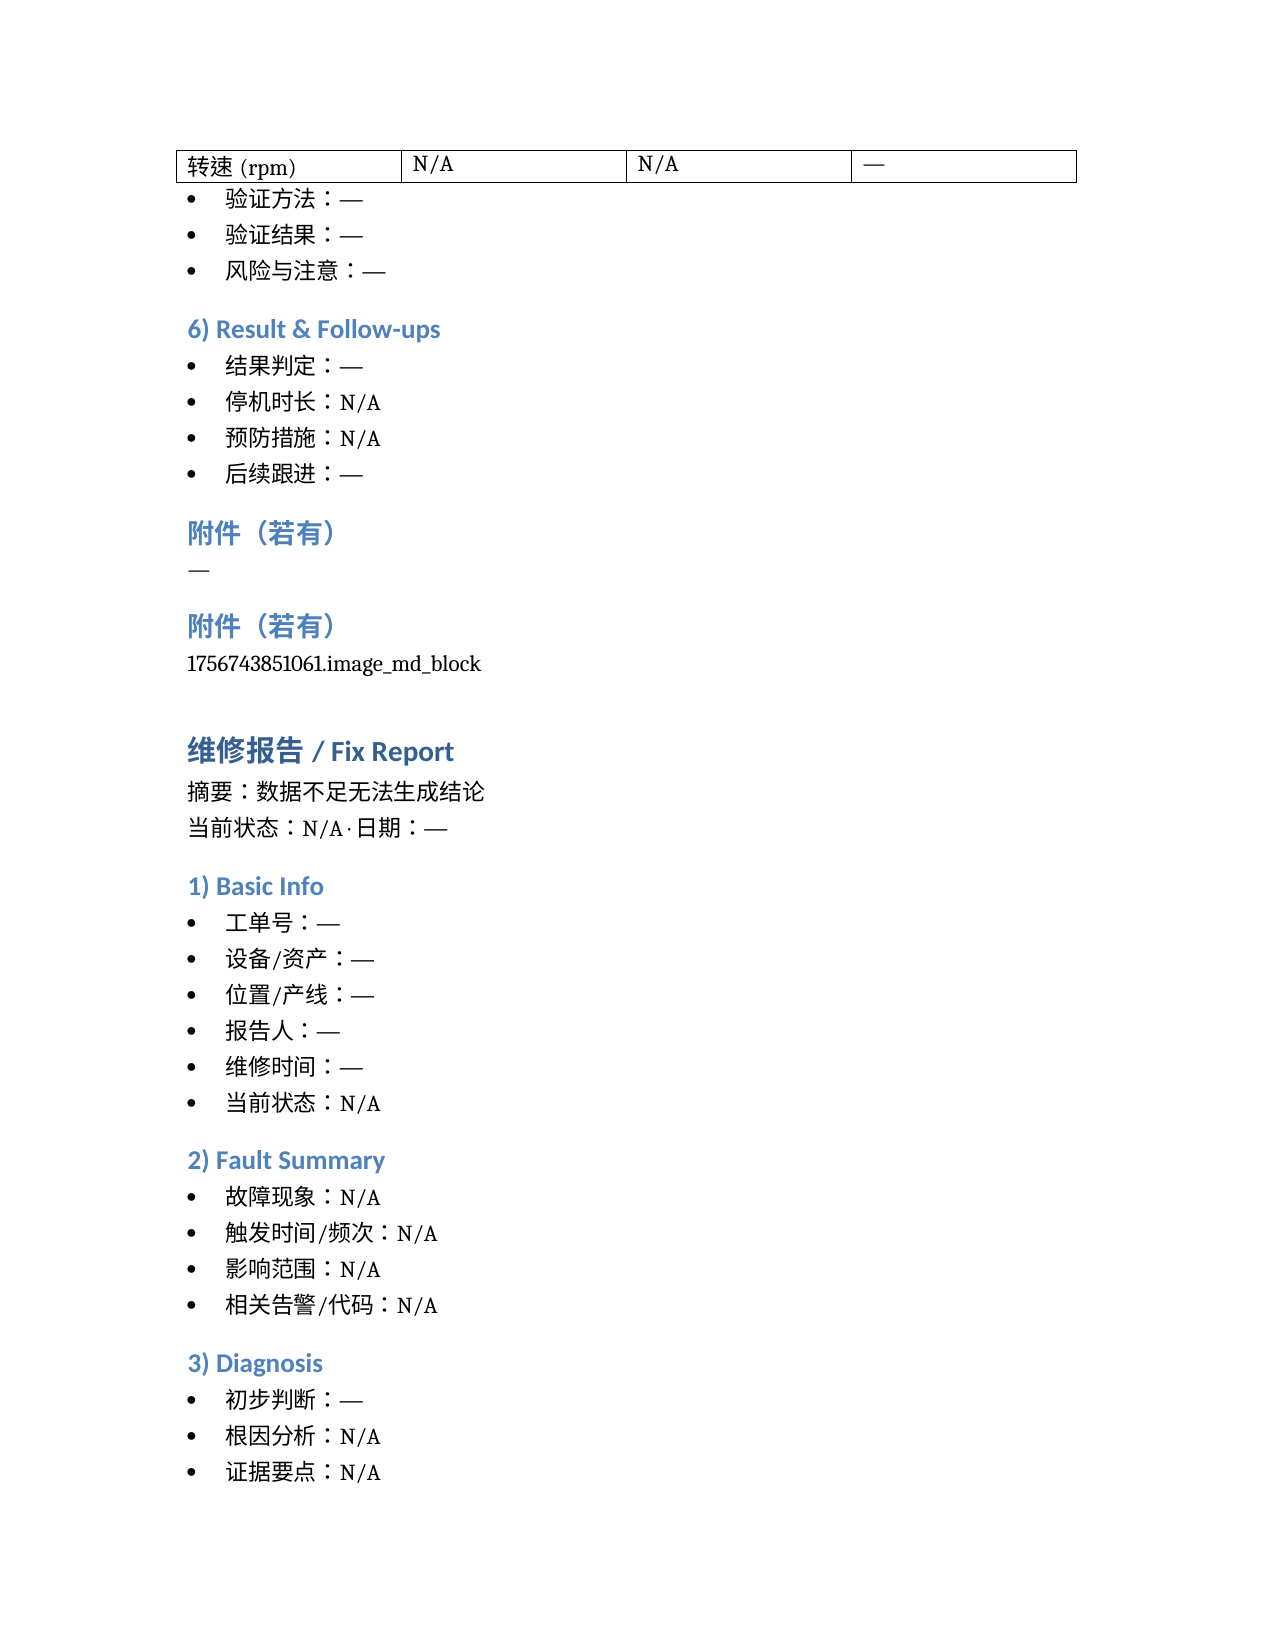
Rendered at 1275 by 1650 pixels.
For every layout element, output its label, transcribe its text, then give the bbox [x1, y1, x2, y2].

list 设备/资产：— [187, 943, 1087, 974]
list 工单号：— [187, 907, 1087, 938]
list 初步判断：— [187, 1384, 1087, 1415]
text 1756743851061.image_md_block [187, 650, 1087, 677]
list 相关告警/代码：N/A [187, 1289, 1087, 1320]
list 风险与注意：— [187, 255, 1087, 286]
table_cell N/A [402, 151, 626, 182]
list 报告人：— [187, 1014, 1087, 1046]
list 后续跟进：— [187, 458, 1087, 489]
text 摘要：数据不足无法生成结论 当前状态：N/A · 日期：— [187, 776, 1087, 843]
subtitle 6) Result & Follow‑ups [187, 312, 1087, 345]
text — [187, 557, 1087, 583]
subtitle 2) Fault Summary [187, 1143, 1087, 1176]
subtitle 附件（若有） [187, 608, 1087, 645]
list 结果判定：— [187, 350, 1087, 381]
list 触发时间/频次：N/A [187, 1217, 1087, 1248]
list 当前状态：N/A [187, 1086, 1087, 1118]
subtitle 附件（若有） [187, 514, 1087, 551]
table_cell 转速 (rpm) [177, 151, 401, 182]
list 验证方法：— [187, 183, 1087, 214]
subtitle 3) Diagnosis [187, 1346, 1087, 1379]
list 验证结果：— [187, 219, 1087, 251]
subtitle 1) Basic Info [187, 869, 1087, 902]
subtitle 维修报告 / Fix Report [187, 731, 1087, 770]
list 根因分析：N/A [187, 1419, 1087, 1451]
list 证据要点：N/A [187, 1456, 1087, 1487]
list 预防措施：N/A [187, 422, 1087, 453]
table_cell N/A [627, 151, 851, 182]
list 位置/产线：— [187, 979, 1087, 1010]
list 影响范围：N/A [187, 1253, 1087, 1284]
list 故障现象：N/A [187, 1181, 1087, 1212]
list 停机时长：N/A [187, 386, 1087, 417]
table_cell — [852, 151, 1076, 182]
list 维修时间：— [187, 1051, 1087, 1082]
